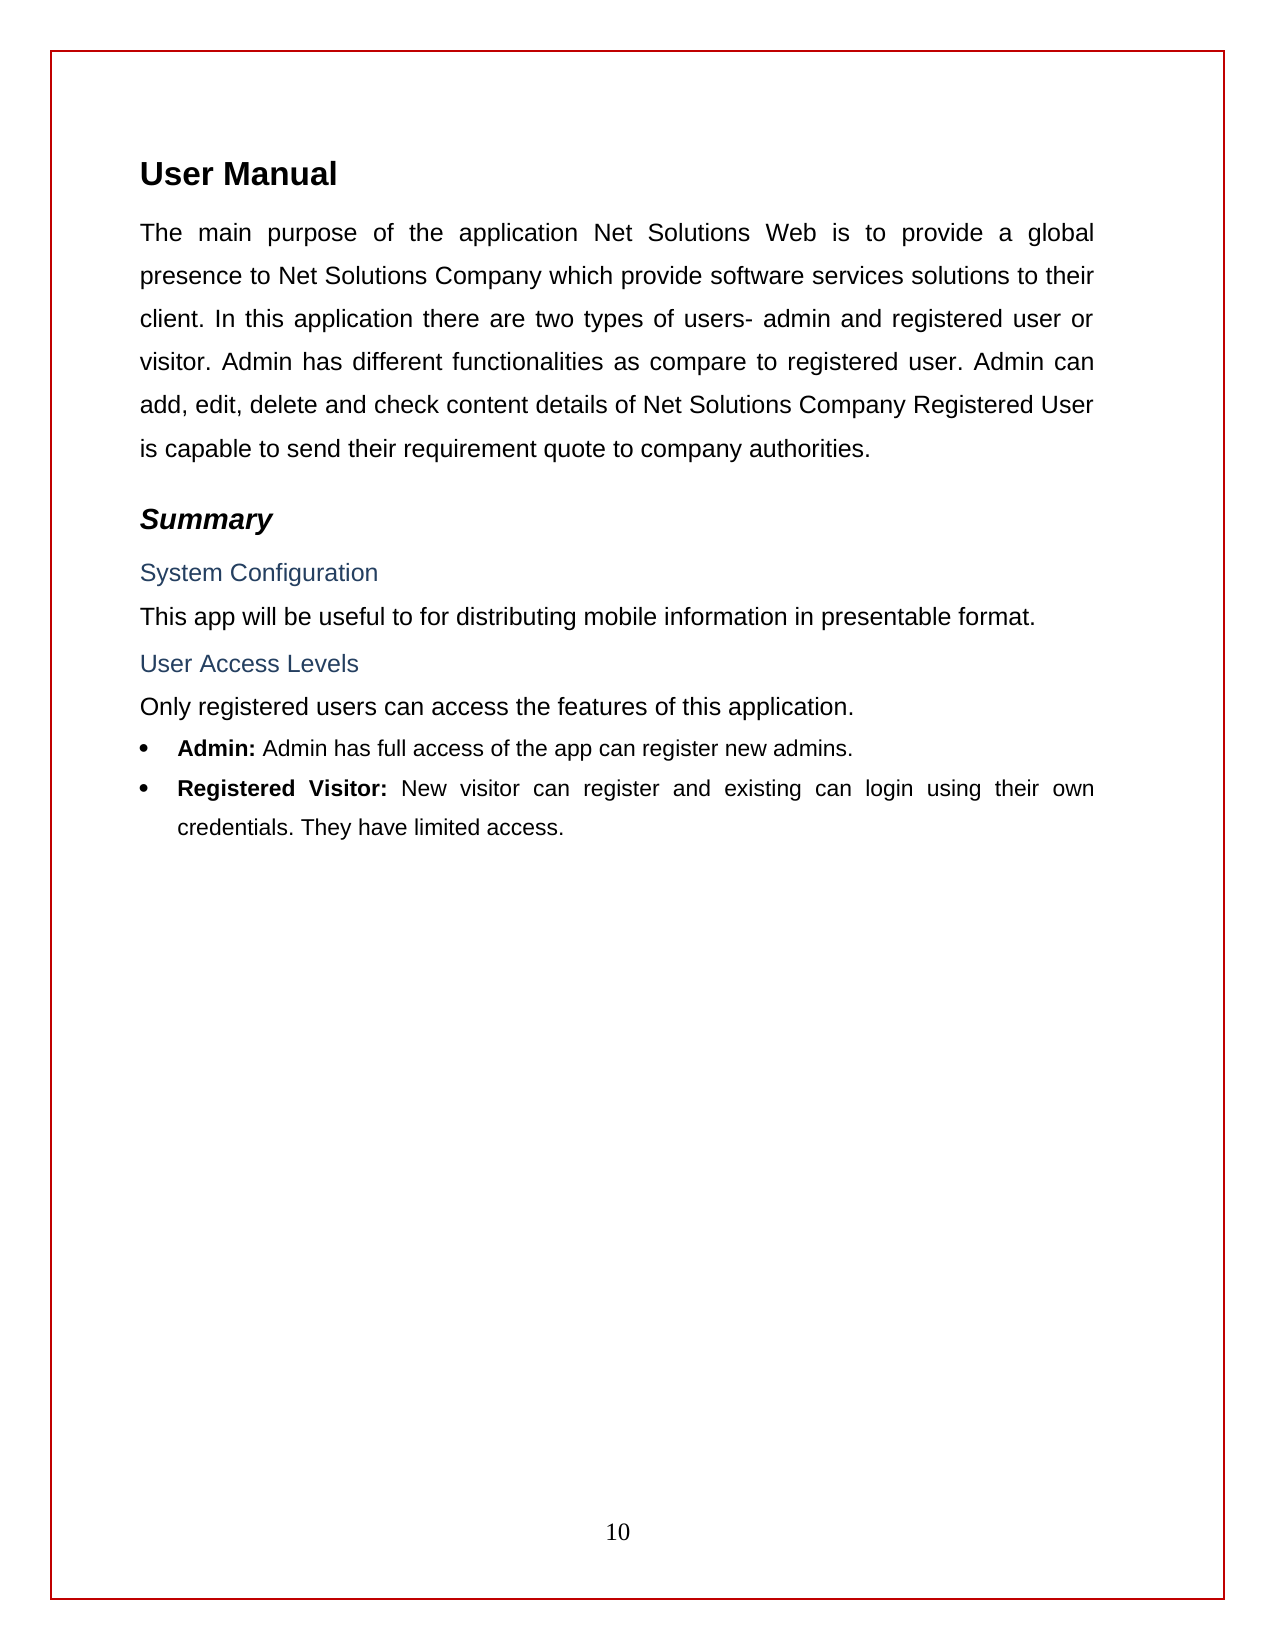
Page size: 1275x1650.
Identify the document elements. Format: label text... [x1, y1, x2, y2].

list Admin: Admin has full access of the app can register new admins. [139, 735, 1096, 761]
text The main purpose of the application Net Solutions Web is to provide a global presence to Net Solutions Company which provide software services solutions to their client. In this application there are two types of users- admin and registered user or visitor. Admin has different functionalities as compare to registered user. Admin can add, edit, delete and check content details of Net Solutions Company Registered User is capable to send their requirement quote to company authorities. [139, 218, 1096, 462]
subtitle Summary [139, 502, 1096, 535]
text Only registered users can access the features of this application. [139, 692, 1096, 721]
text This app will be useful to for distributing mobile information in presentable format. [139, 601, 1096, 630]
subtitle System Configuration [139, 558, 1096, 587]
subtitle User Access Levels [139, 649, 1096, 677]
subtitle User Manual [139, 154, 1096, 193]
list Registered Visitor: New visitor can register and existing can login using their own credentials. They have limited access. [139, 774, 1096, 840]
